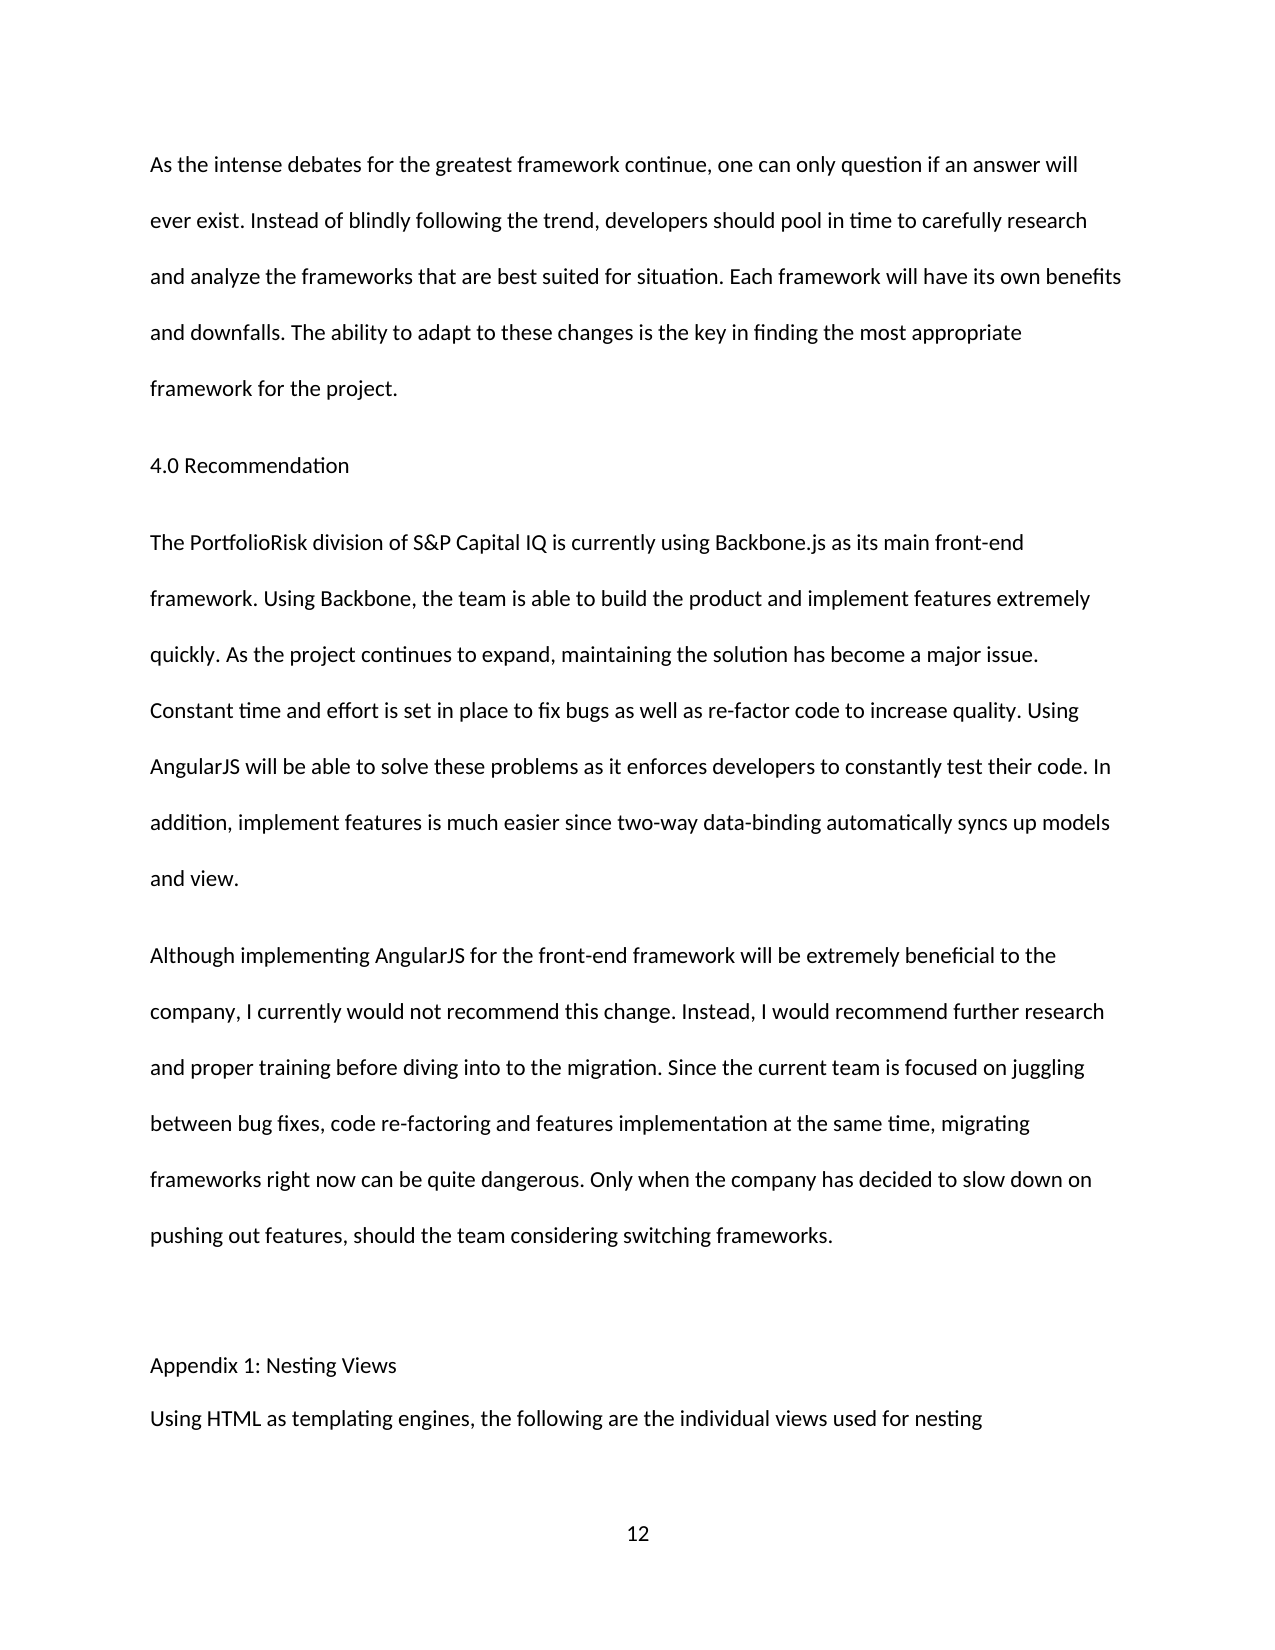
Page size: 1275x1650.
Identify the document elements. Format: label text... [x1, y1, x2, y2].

text The PortfolioRisk division of S&P Capital IQ is currently using Backbone.js as its main front-end framework. Using Backbone, the team is able to build the product and implement features extremely quickly. As the project continues to expand, maintaining the solution has become a major issue. Constant time and effort is set in place to fix bugs as well as re-factor code to increase quality. Using AngularJS will be able to solve these problems as it enforces developers to constantly test their code. In addition, implement features is much easier since two-way data-binding automatically syncs up models and view. [150, 528, 1125, 892]
text Appendix 1: Nesting Views [150, 1351, 1125, 1379]
text 4.0 Recommendation [150, 451, 1125, 479]
text Using HTML as templating engines, the following are the individual views used for nesting [150, 1404, 1125, 1432]
text Although implementing AngularJS for the front-end framework will be extremely beneficial to the company, I currently would not recommend this change. Instead, I would recommend further research and proper training before diving into to the migration. Since the current team is focused on juggling between bug fixes, code re-factoring and features implementation at the same time, migrating frameworks right now can be quite dangerous. Only when the company has decided to slow down on pushing out features, should the team considering switching frameworks. [150, 941, 1125, 1249]
text As the intense debates for the greatest framework continue, one can only question if an answer will ever exist. Instead of blindly following the trend, developers should pool in time to carefully research and analyze the frameworks that are best suited for situation. Each framework will have its own benefits and downfalls. The ability to adapt to these changes is the key in finding the most appropriate framework for the project. [150, 150, 1125, 402]
